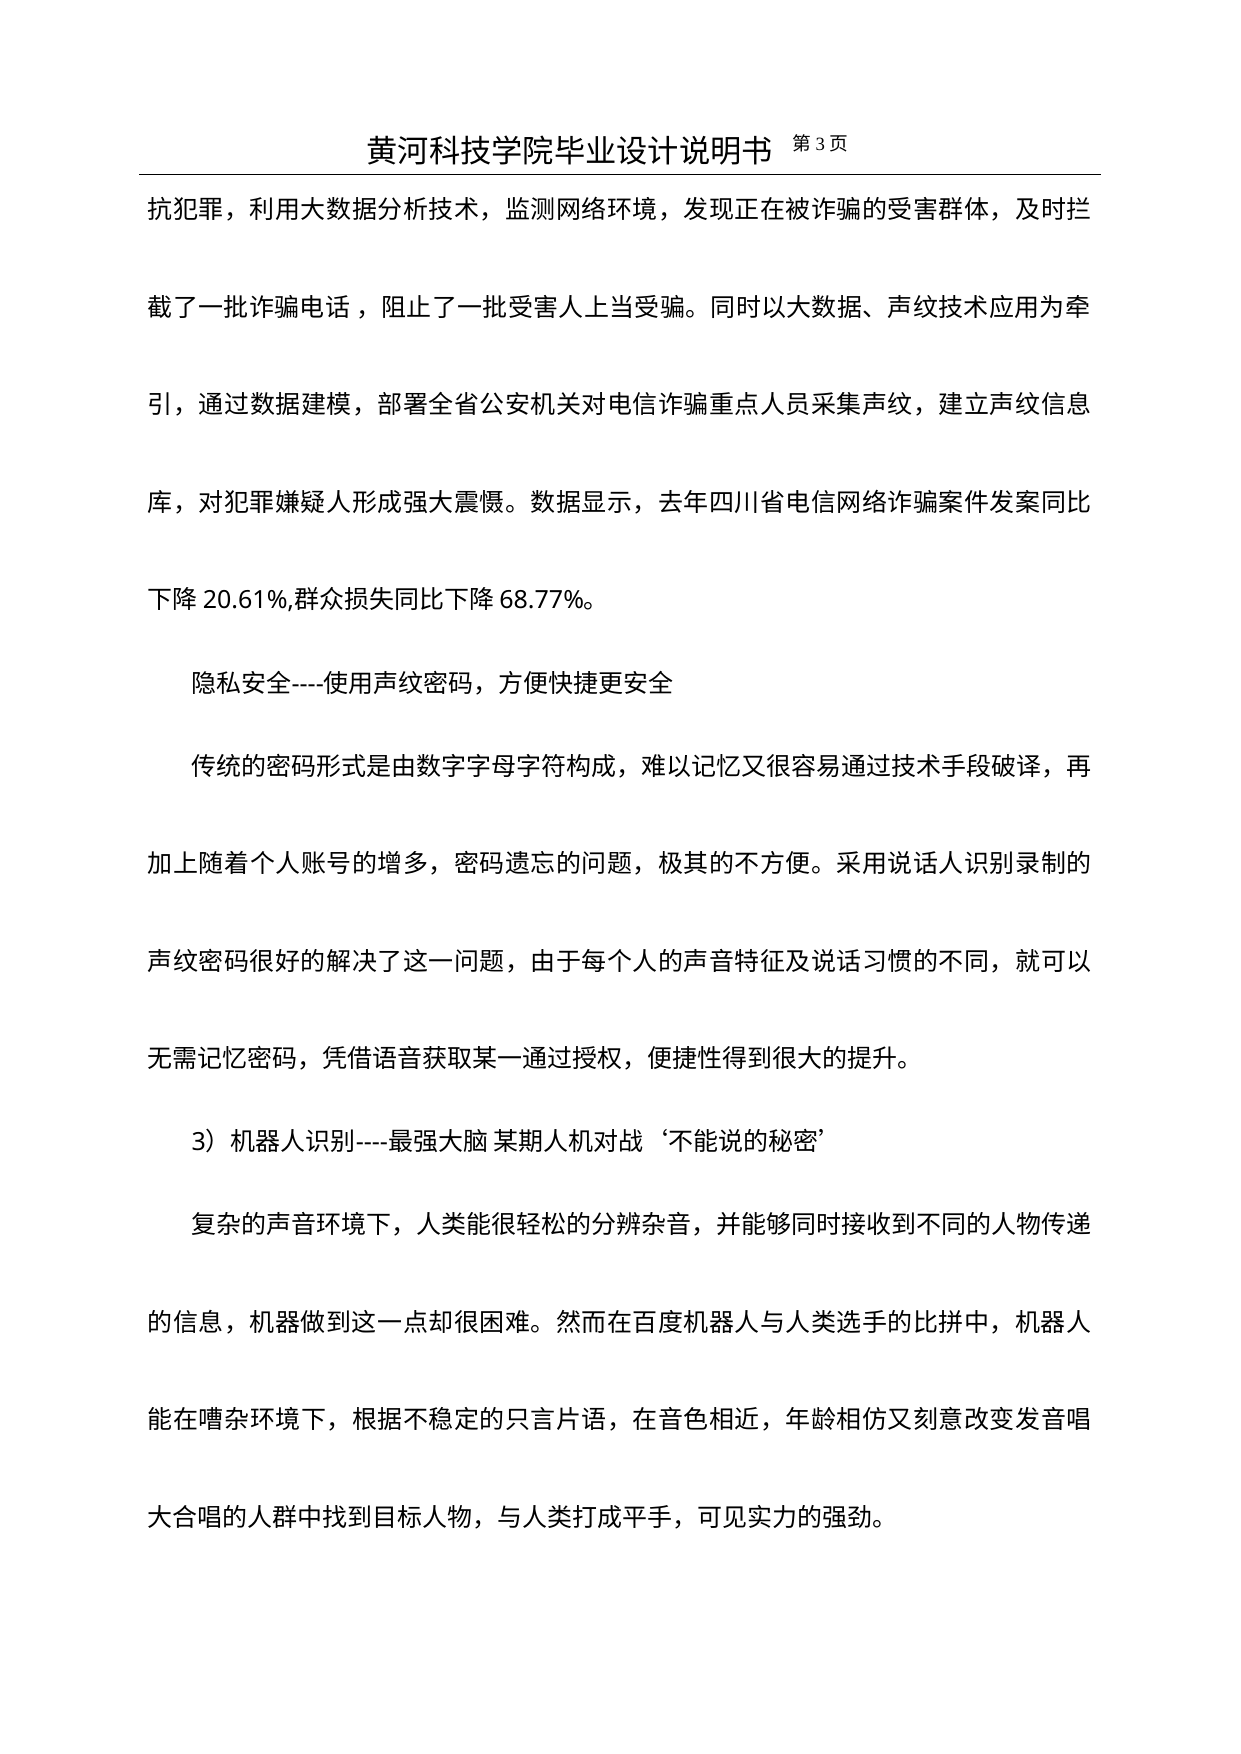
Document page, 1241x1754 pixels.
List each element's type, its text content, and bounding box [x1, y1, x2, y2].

text 隐私安全----使用声纹密码，方便快捷更安全 [148, 649, 1093, 714]
text 复杂的声音环境下，人类能很轻松的分辨杂音，并能够同时接收到不同的人物传递的信息，机器做到这一点却很困难。然而在百度机器人与人类选手的比拼中，机器人能在嘈杂环境下，根据不稳定的只言片语，在音色相近，年龄相仿又刻意改变发音唱大合唱的人群中找到目标人物，与人类打成平手，可见实力的强劲。 [148, 1191, 1093, 1548]
text 3）机器人识别----最强大脑 某期人机对战‘不能说的秘密’ [148, 1107, 1093, 1172]
text 传统的密码形式是由数字字母字符构成，难以记忆又很容易通过技术手段破译，再加上随着个人账号的增多，密码遗忘的问题，极其的不方便。采用说话人识别录制的声纹密码很好的解决了这一问题，由于每个人的声音特征及说话习惯的不同，就可以无需记忆密码，凭借语音获取某一通过授权，便捷性得到很大的提升。 [148, 732, 1093, 1089]
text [148, 176, 1093, 631]
